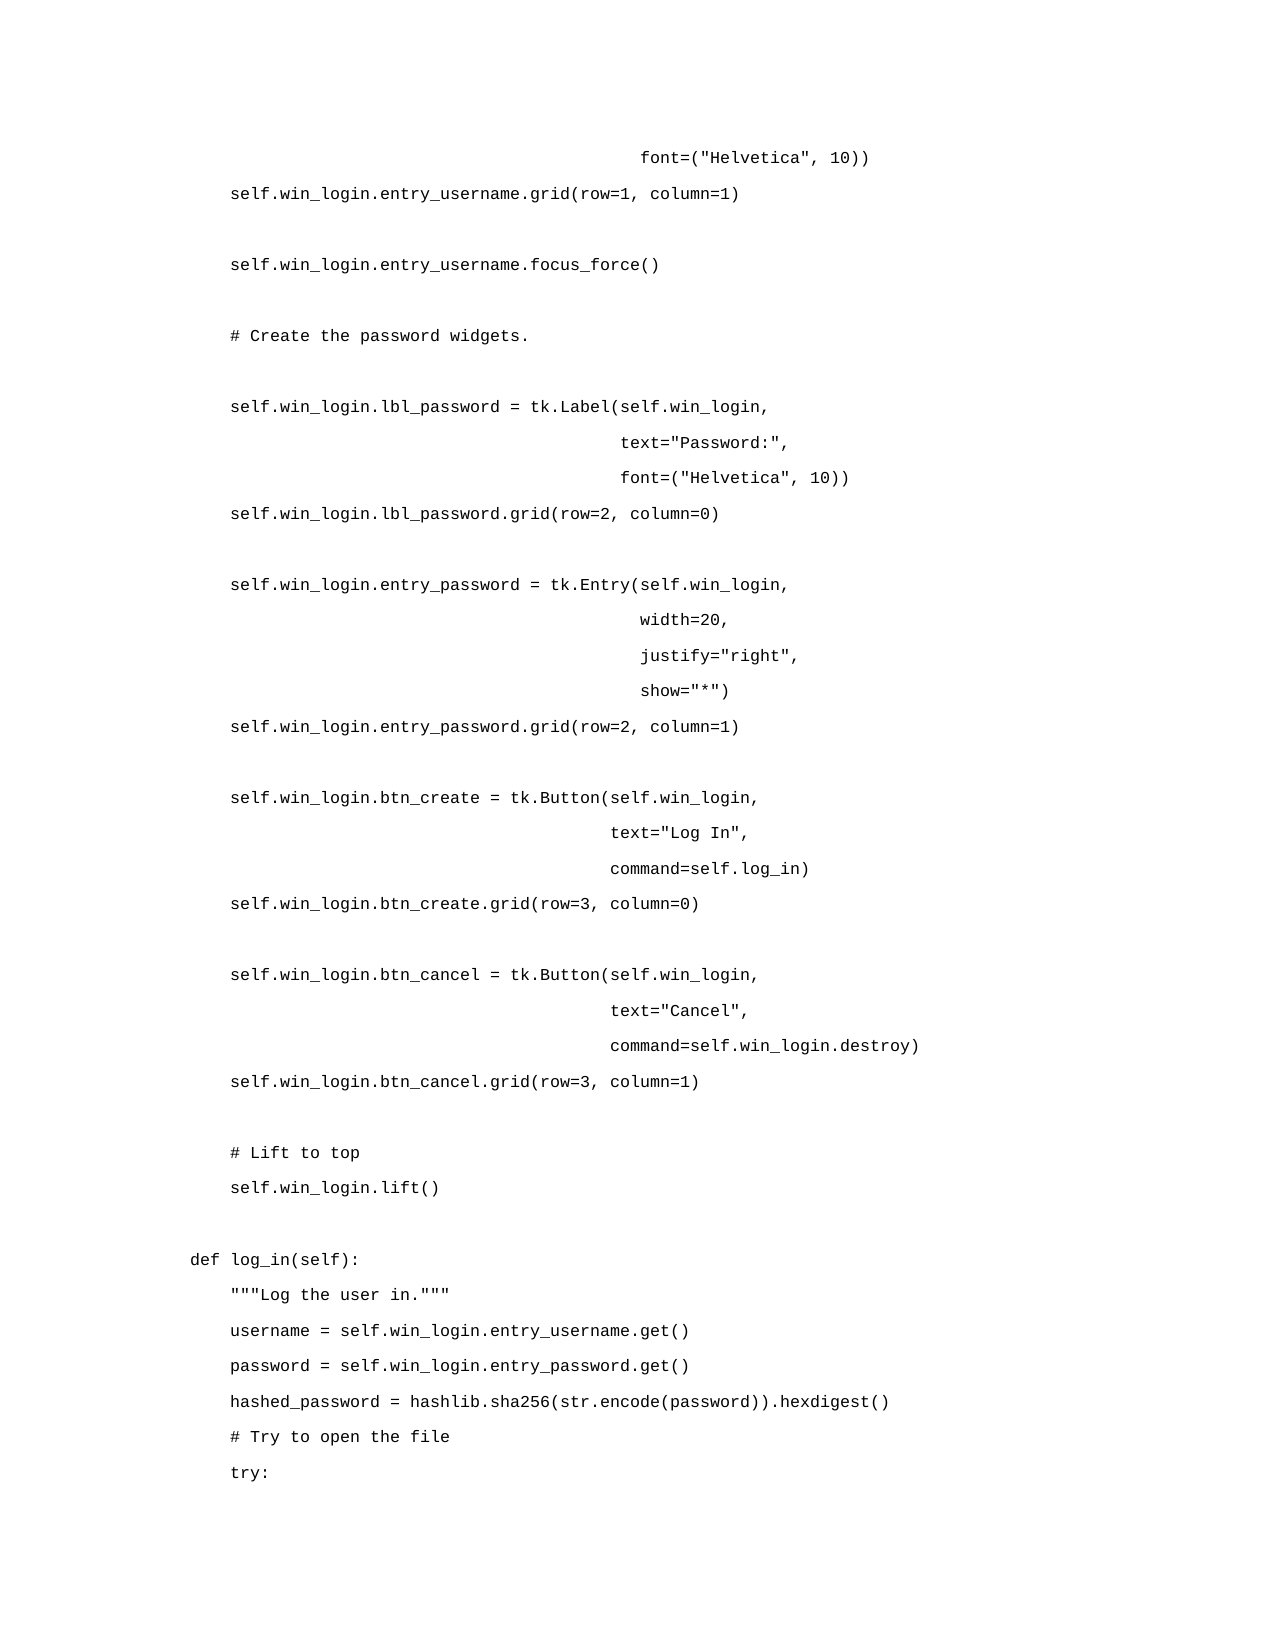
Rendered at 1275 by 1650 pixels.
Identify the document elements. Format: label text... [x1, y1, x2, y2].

text # Create the password widgets. [150, 328, 1125, 346]
text password = self.win_login.entry_password.get() [150, 1358, 1125, 1377]
text show="*") [150, 683, 1125, 702]
text # Try to open the file [150, 1429, 1125, 1448]
text self.win_login.btn_cancel.grid(row=3, column=1) [150, 1073, 1125, 1092]
text self.win_login.lbl_password = tk.Label(self.win_login, [150, 399, 1125, 417]
text text="Log In", [150, 825, 1125, 844]
text username = self.win_login.entry_username.get() [150, 1322, 1125, 1341]
text """Log the user in.""" [150, 1287, 1125, 1306]
text self.win_login.lbl_password.grid(row=2, column=0) [150, 505, 1125, 524]
text # Lift to top [150, 1144, 1125, 1163]
text self.win_login.btn_create.grid(row=3, column=0) [150, 896, 1125, 915]
text def log_in(self): [150, 1251, 1125, 1270]
text self.win_login.btn_create = tk.Button(self.win_login, [150, 789, 1125, 808]
text width=20, [150, 612, 1125, 631]
text try: [150, 1464, 1125, 1483]
text self.win_login.entry_username.focus_force() [150, 257, 1125, 275]
text font=("Helvetica", 10)) [150, 470, 1125, 488]
text text="Cancel", [150, 1002, 1125, 1021]
text self.win_login.entry_password = tk.Entry(self.win_login, [150, 576, 1125, 595]
text command=self.win_login.destroy) [150, 1038, 1125, 1057]
text hashed_password = hashlib.sha256(str.encode(password)).hexdigest() [150, 1393, 1125, 1412]
text self.win_login.entry_username.grid(row=1, column=1) [150, 186, 1125, 204]
text justify="right", [150, 647, 1125, 666]
text self.win_login.lift() [150, 1180, 1125, 1199]
text self.win_login.entry_password.grid(row=2, column=1) [150, 718, 1125, 737]
text command=self.log_in) [150, 860, 1125, 879]
text font=("Helvetica", 10)) [150, 150, 1125, 169]
text self.win_login.btn_cancel = tk.Button(self.win_login, [150, 967, 1125, 986]
text text="Password:", [150, 434, 1125, 453]
